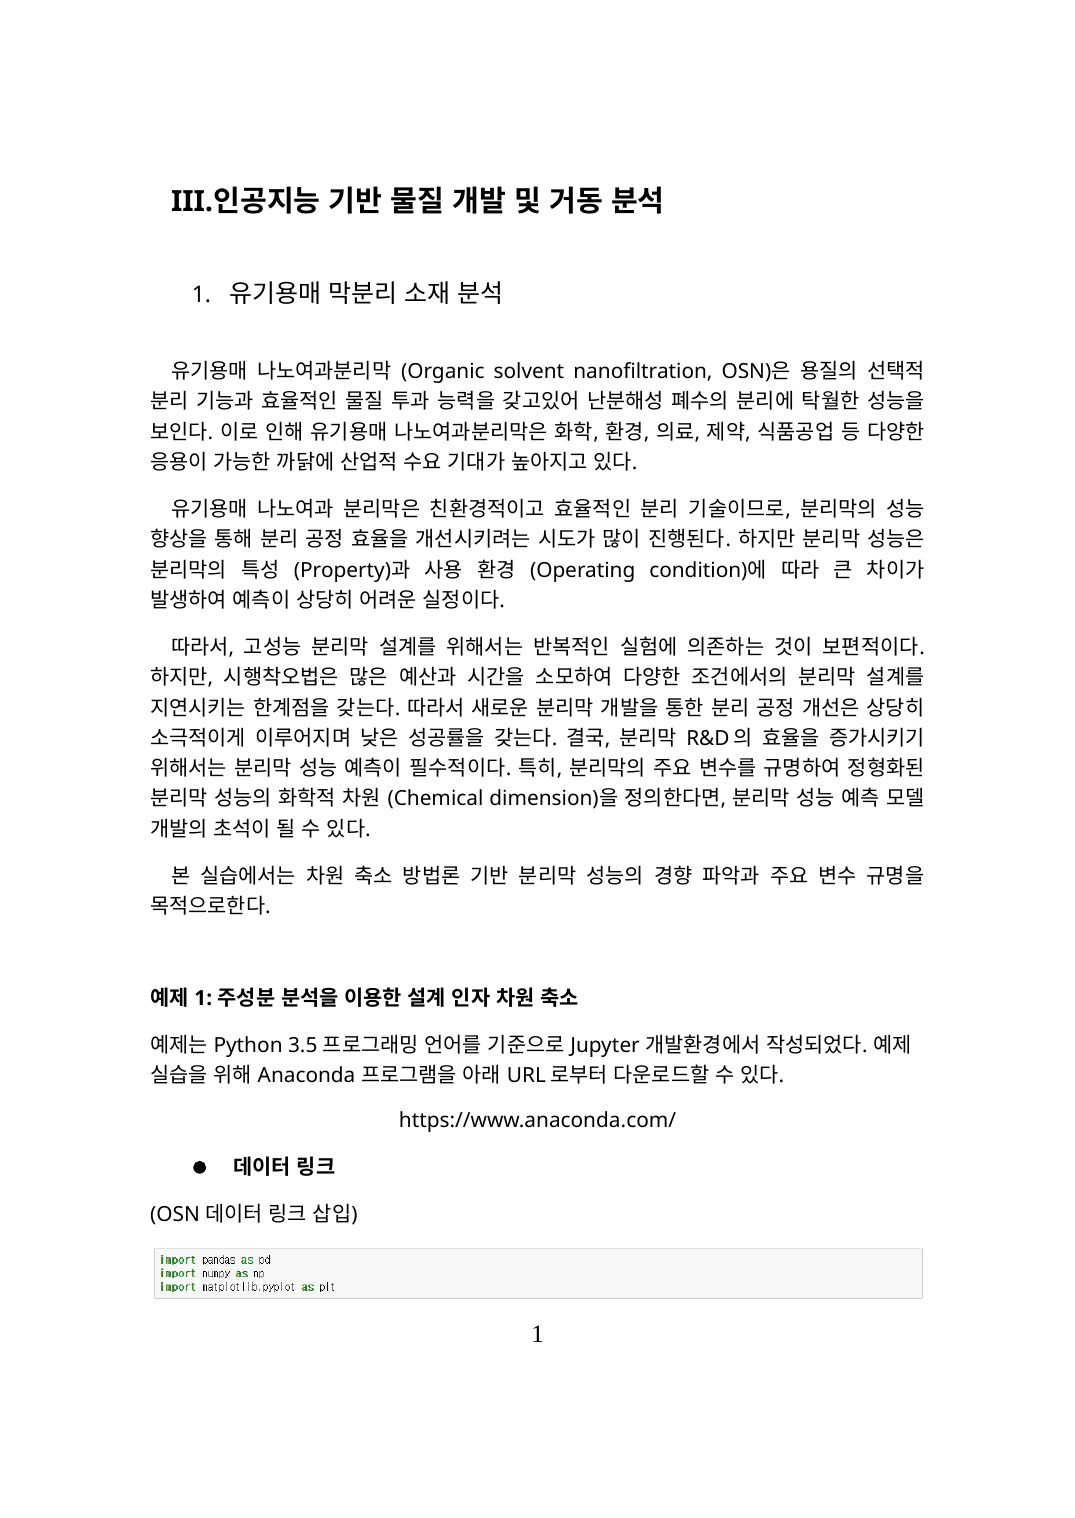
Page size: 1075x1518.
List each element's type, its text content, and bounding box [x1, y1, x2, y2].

list 데이터 링크 [192, 1151, 925, 1181]
text 본 실습에서는 차원 축소 방법론 기반 분리막 성능의 경향 파악과 주요 변수 규명을 목적으로한다. [150, 859, 925, 919]
text 예제 1: 주성분 분석을 이용한 설계 인자 차원 축소 [150, 981, 925, 1012]
text 유기용매 나노여과분리막 (Organic solvent nanofiltration, OSN)은 용질의 선택적 분리 기능과 효율적인 물질 투과 능력을 갖고있어 난분해성 폐수의 분리에 탁월한 성능을 보인다. 이로 인해 유기용매 나노여과분리막은 화학, 환경, 의료, 제약, 식품공업 등 다양한 응용이 가능한 까닭에 산업적 수요 기대가 높아지고 있다. [150, 354, 925, 476]
text 유기용매 나노여과 분리막은 친환경적이고 효율적인 분리 기술이므로, 분리막의 성능 향상을 통해 분리 공정 효율을 개선시키려는 시도가 많이 진행된다. 하지만 분리막 성능은 분리막의 특성 (Property)과 사용 환경 (Operating condition)에 따라 큰 차이가 발생하여 예측이 상당히 어려운 실정이다. [150, 492, 925, 613]
text III.인공지능 기반 물질 개발 및 거동 분석 [171, 177, 925, 219]
text 따라서, 고성능 분리막 설계를 위해서는 반복적인 실험에 의존하는 것이 보편적이다. 하지만, 시행착오법은 많은 예산과 시간을 소모하여 다양한 조건에서의 분리막 설계를 지연시키는 한계점을 갖는다. 따라서 새로운 분리막 개발을 통한 분리 공정 개선은 상당히 소극적이게 이루어지며 낮은 성공률을 갖는다. 결국, 분리막 R&D의 효율을 증가시키기 위해서는 분리막 성능 예측이 필수적이다. 특히, 분리막의 주요 변수를 규명하여 정형화된 분리막 성능의 화학적 차원 (Chemical dimension)을 정의한다면, 분리막 성능 예측 모델 개발의 초석이 될 수 있다. [150, 630, 925, 842]
list 유기용매 막분리 소재 분석 [192, 273, 925, 309]
text https://www.anaconda.com/ [150, 1106, 925, 1134]
picture [150, 1244, 925, 1301]
text 예제는 Python 3.5 프로그래밍 언어를 기준으로 Jupyter 개발환경에서 작성되었다. 예제 실습을 위해 Anaconda 프로그램을 아래 URL로부터 다운로드할 수 있다. [150, 1028, 925, 1089]
text (OSN 데이터 링크 삽입) [150, 1197, 925, 1228]
